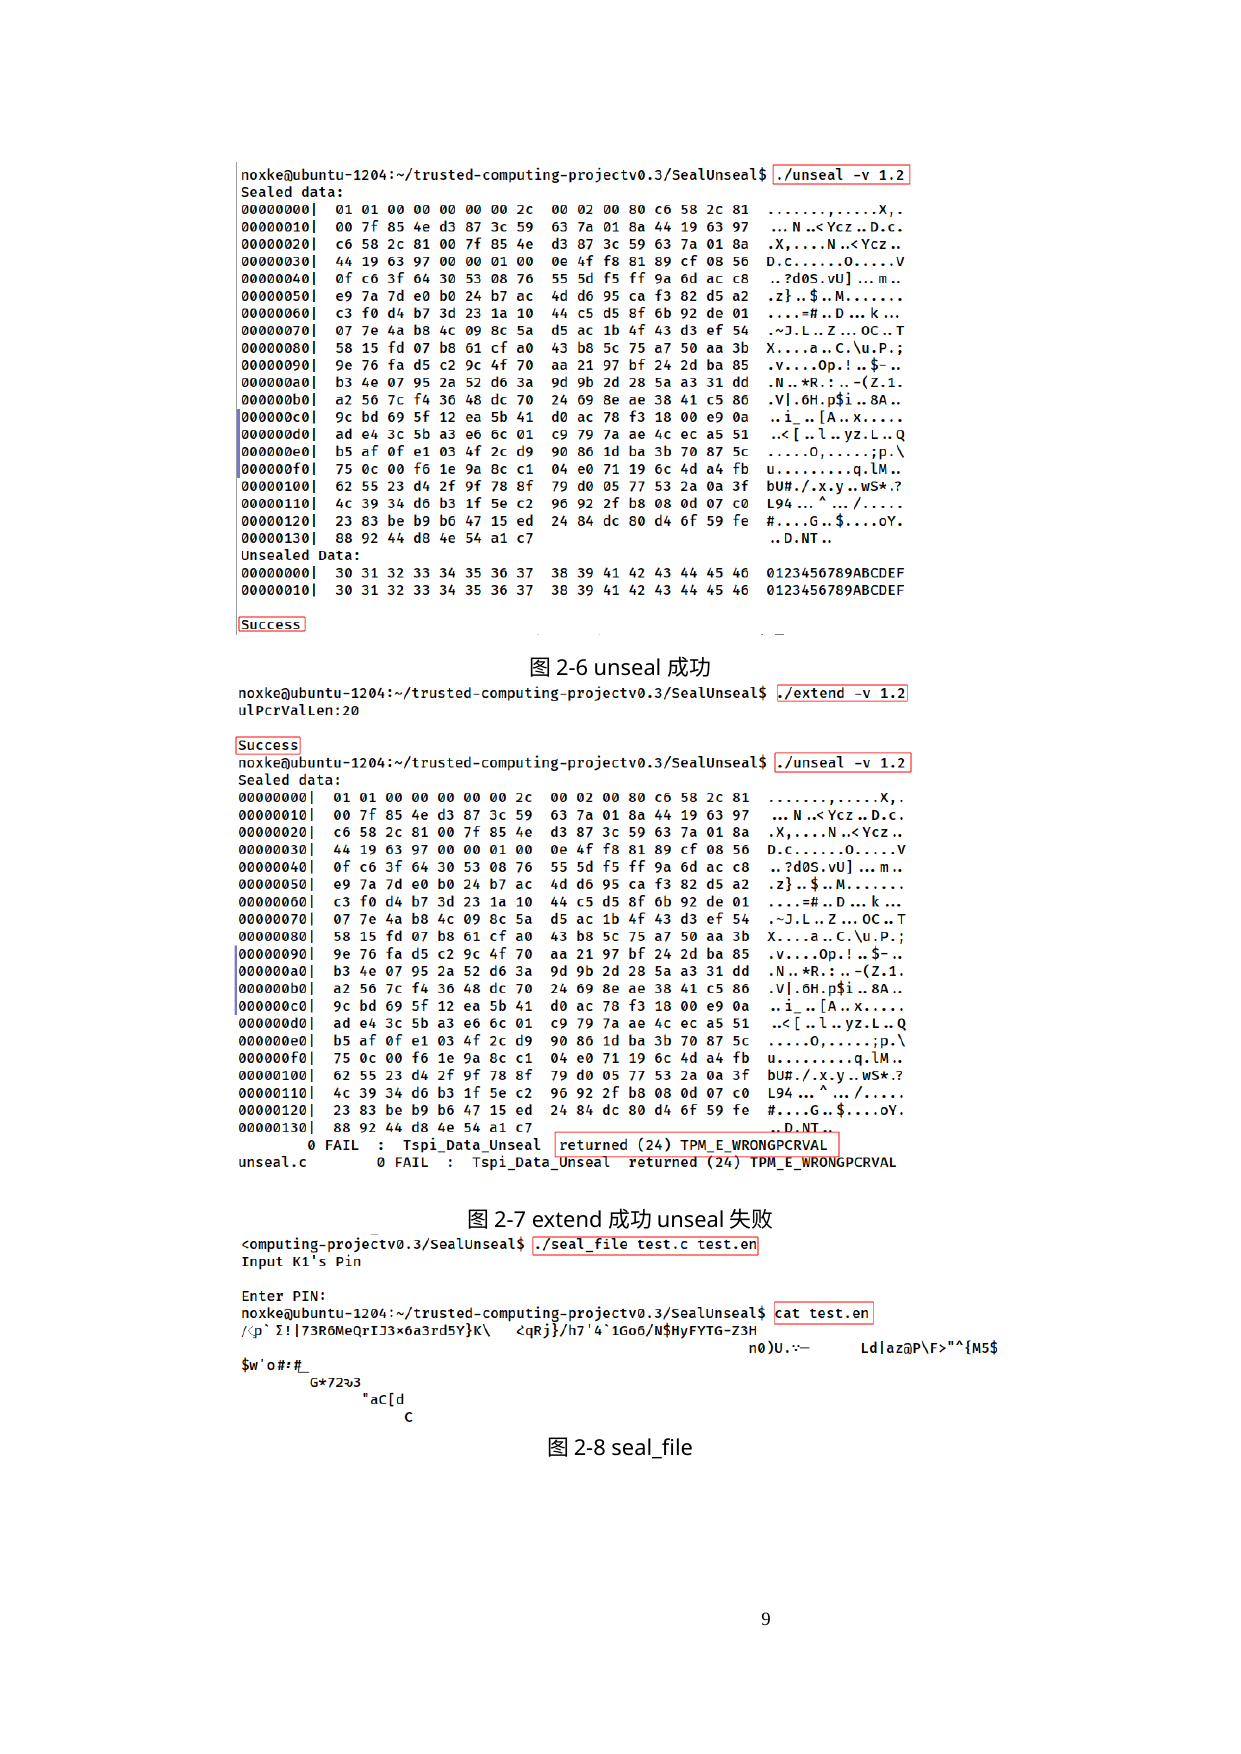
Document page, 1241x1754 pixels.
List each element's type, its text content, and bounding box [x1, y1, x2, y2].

list 图2-8 seal_file [187, 1429, 1053, 1462]
list 图2-7 extend 成功 unseal失败 [187, 1202, 1053, 1234]
picture [237, 1234, 1003, 1429]
list 图2-6 unseal 成功 [187, 649, 1053, 682]
picture [236, 162, 1004, 635]
picture [234, 682, 1006, 1171]
